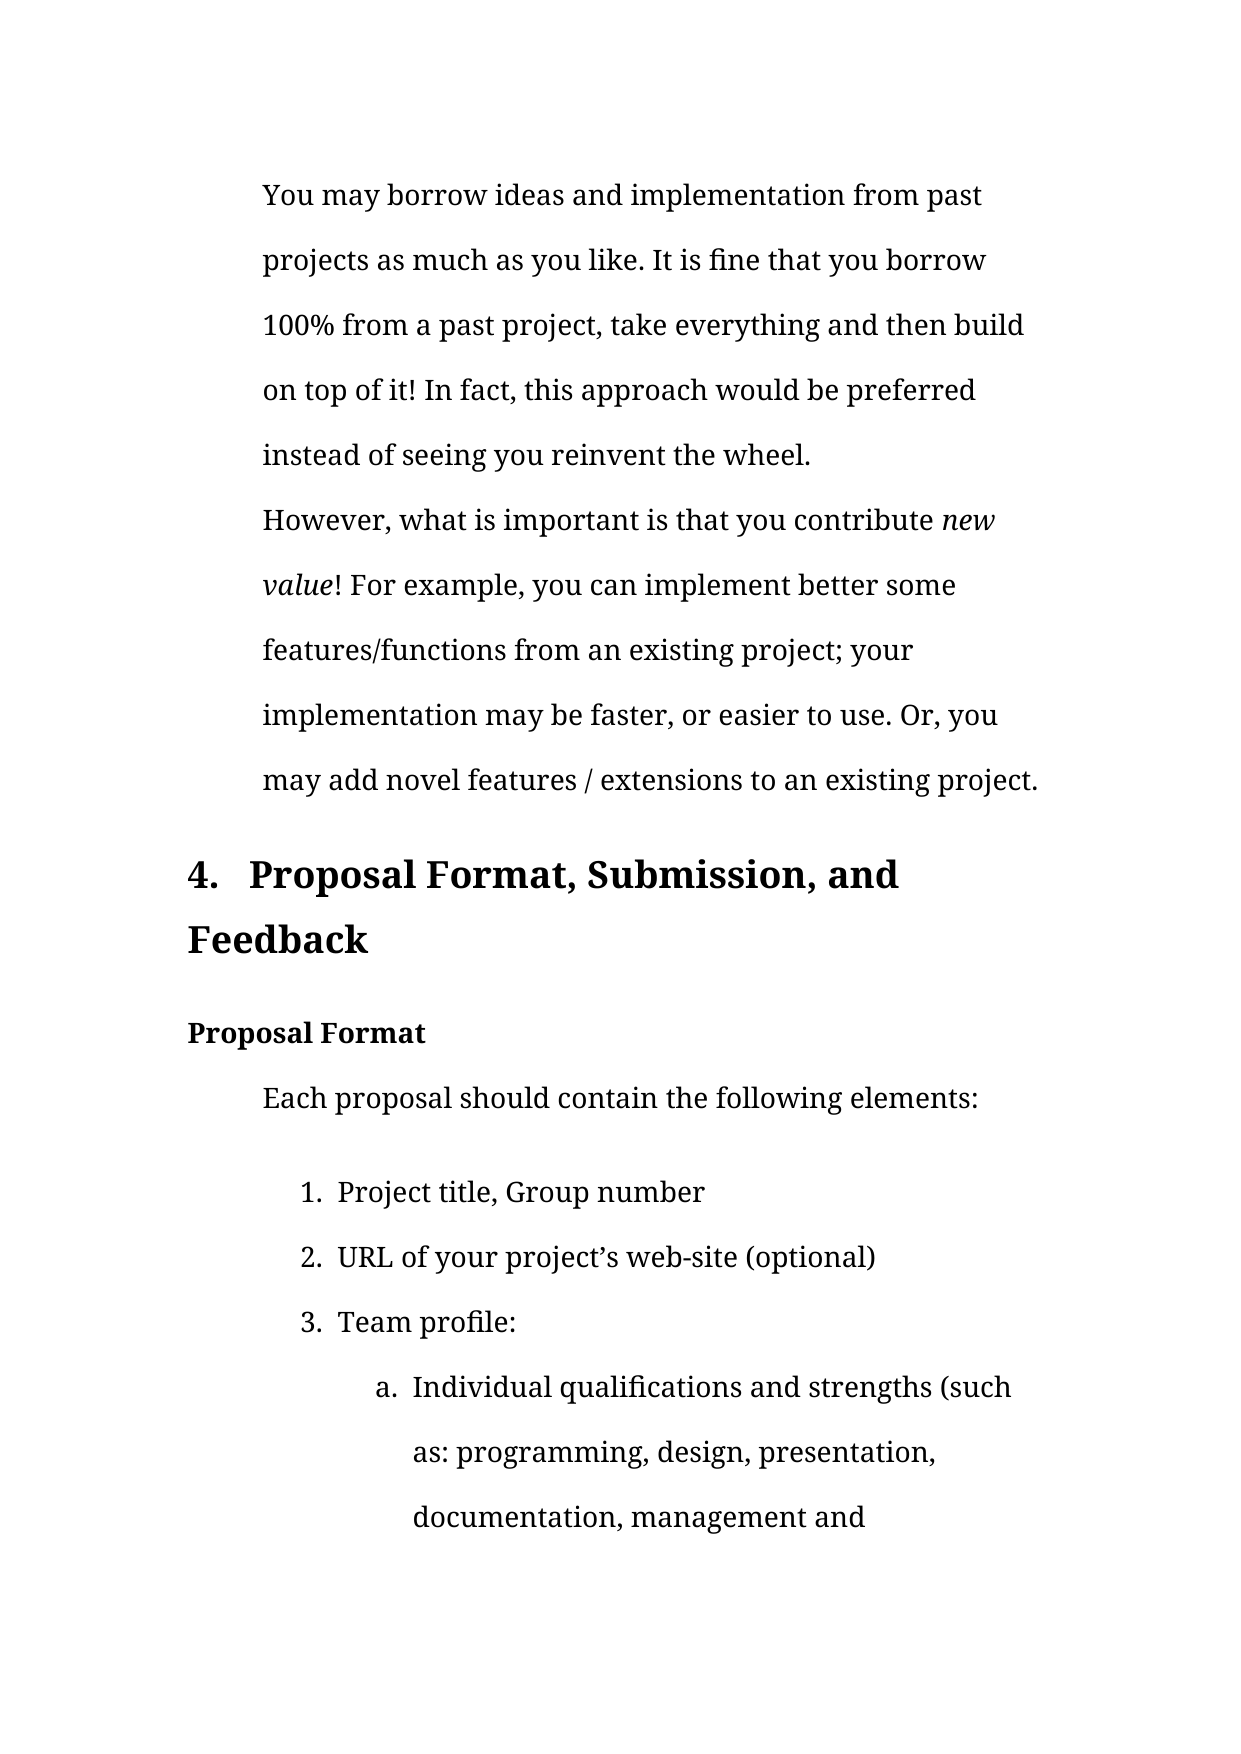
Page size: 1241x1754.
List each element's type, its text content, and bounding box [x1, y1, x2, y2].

list URL of your project’s web-site (optional) [300, 1224, 1053, 1289]
text Proposal Format [187, 1000, 1053, 1065]
text Each proposal should contain the following elements: [262, 1065, 1053, 1130]
list Team profile: [300, 1289, 1053, 1354]
text 4. Proposal Format, Submission, and Feedback [187, 841, 1053, 971]
text You may borrow ideas and implementation from past projects as much as you like. It is fine that you borrow 100% from a past project, take everything and then build on top of it! In fact, this approach would be preferred instead of seeing you reinvent the wheel. However, what is important is that you contribute new value! For example, you can implement better some features/functions from an existing project; your implementation may be faster, or easier to use. Or, you may add novel features / extensions to an existing project. [262, 162, 1053, 812]
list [375, 1354, 1053, 1549]
list Project title, Group number [300, 1159, 1053, 1224]
